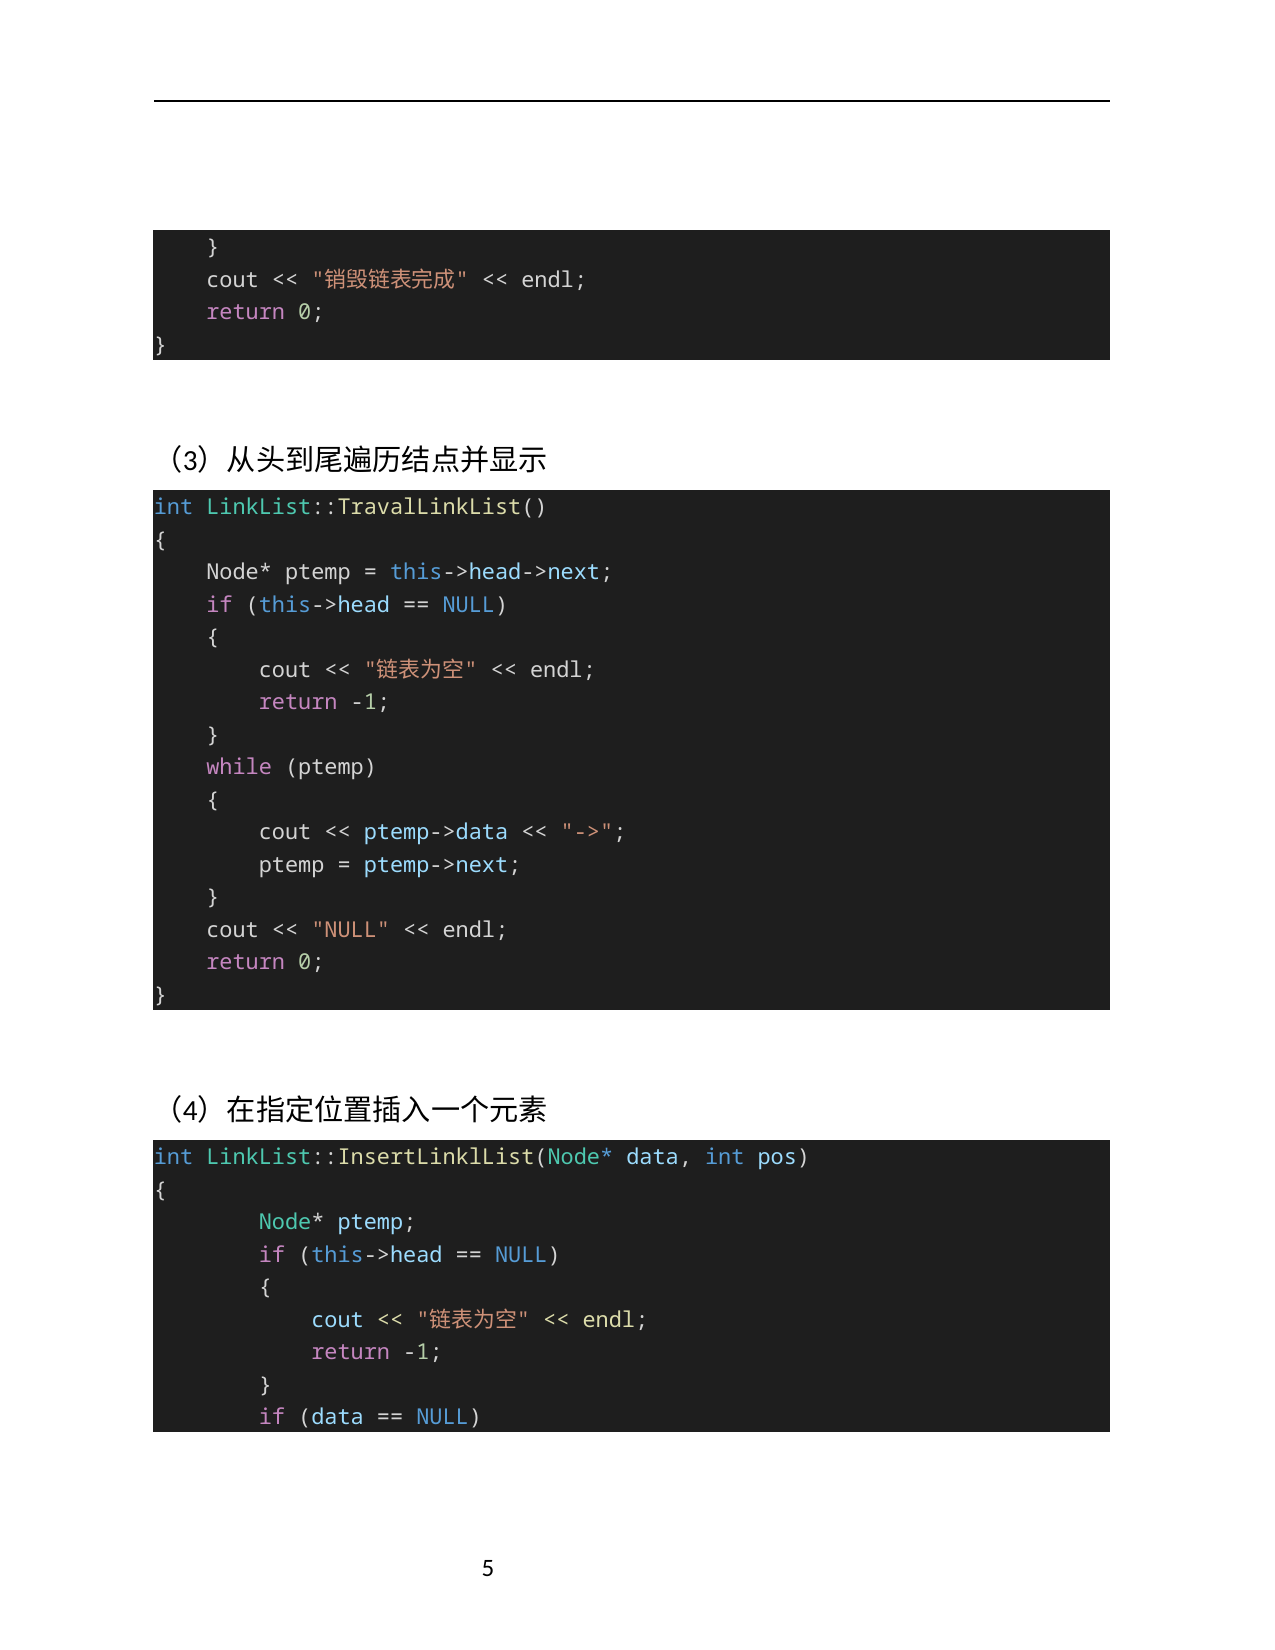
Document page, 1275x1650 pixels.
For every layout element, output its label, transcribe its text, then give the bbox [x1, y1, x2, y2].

text Node* ptemp = this->head->next; [153, 555, 1110, 587]
text { [153, 1270, 1110, 1302]
text cout << "销毁链表完成" << endl; [153, 262, 1110, 295]
text return -1; [153, 1335, 1110, 1367]
text { [153, 620, 1110, 652]
text Node* ptemp; [153, 1205, 1110, 1237]
text } [153, 880, 1110, 912]
text int LinkList::InsertLinklList(Node* data, int pos) [153, 1140, 1110, 1172]
text cout << "链表为空" << endl; [153, 1302, 1110, 1335]
list （4）在指定位置插入一个元素 [153, 1075, 1110, 1140]
text { [153, 782, 1110, 815]
text } [153, 327, 1110, 360]
text } [153, 977, 1110, 1010]
text { [153, 1172, 1110, 1205]
text cout << "NULL" << endl; [153, 912, 1110, 945]
list （3）从头到尾遍历结点并显示 [153, 425, 1110, 490]
text if (data == NULL) [153, 1400, 1110, 1432]
text if (this->head == NULL) [153, 587, 1110, 620]
text { [153, 522, 1110, 555]
text } [153, 717, 1110, 750]
text while (ptemp) [153, 750, 1110, 782]
text cout << "链表为空" << endl; [153, 652, 1110, 685]
text } [153, 230, 1110, 262]
text } [153, 1367, 1110, 1400]
text int LinkList::TravalLinkList() [153, 490, 1110, 522]
text ptemp = ptemp->next; [153, 847, 1110, 880]
text cout << ptemp->data << "->"; [153, 815, 1110, 847]
text return 0; [153, 295, 1110, 327]
text if (this->head == NULL) [153, 1237, 1110, 1270]
text return 0; [153, 945, 1110, 977]
text return -1; [153, 685, 1110, 717]
